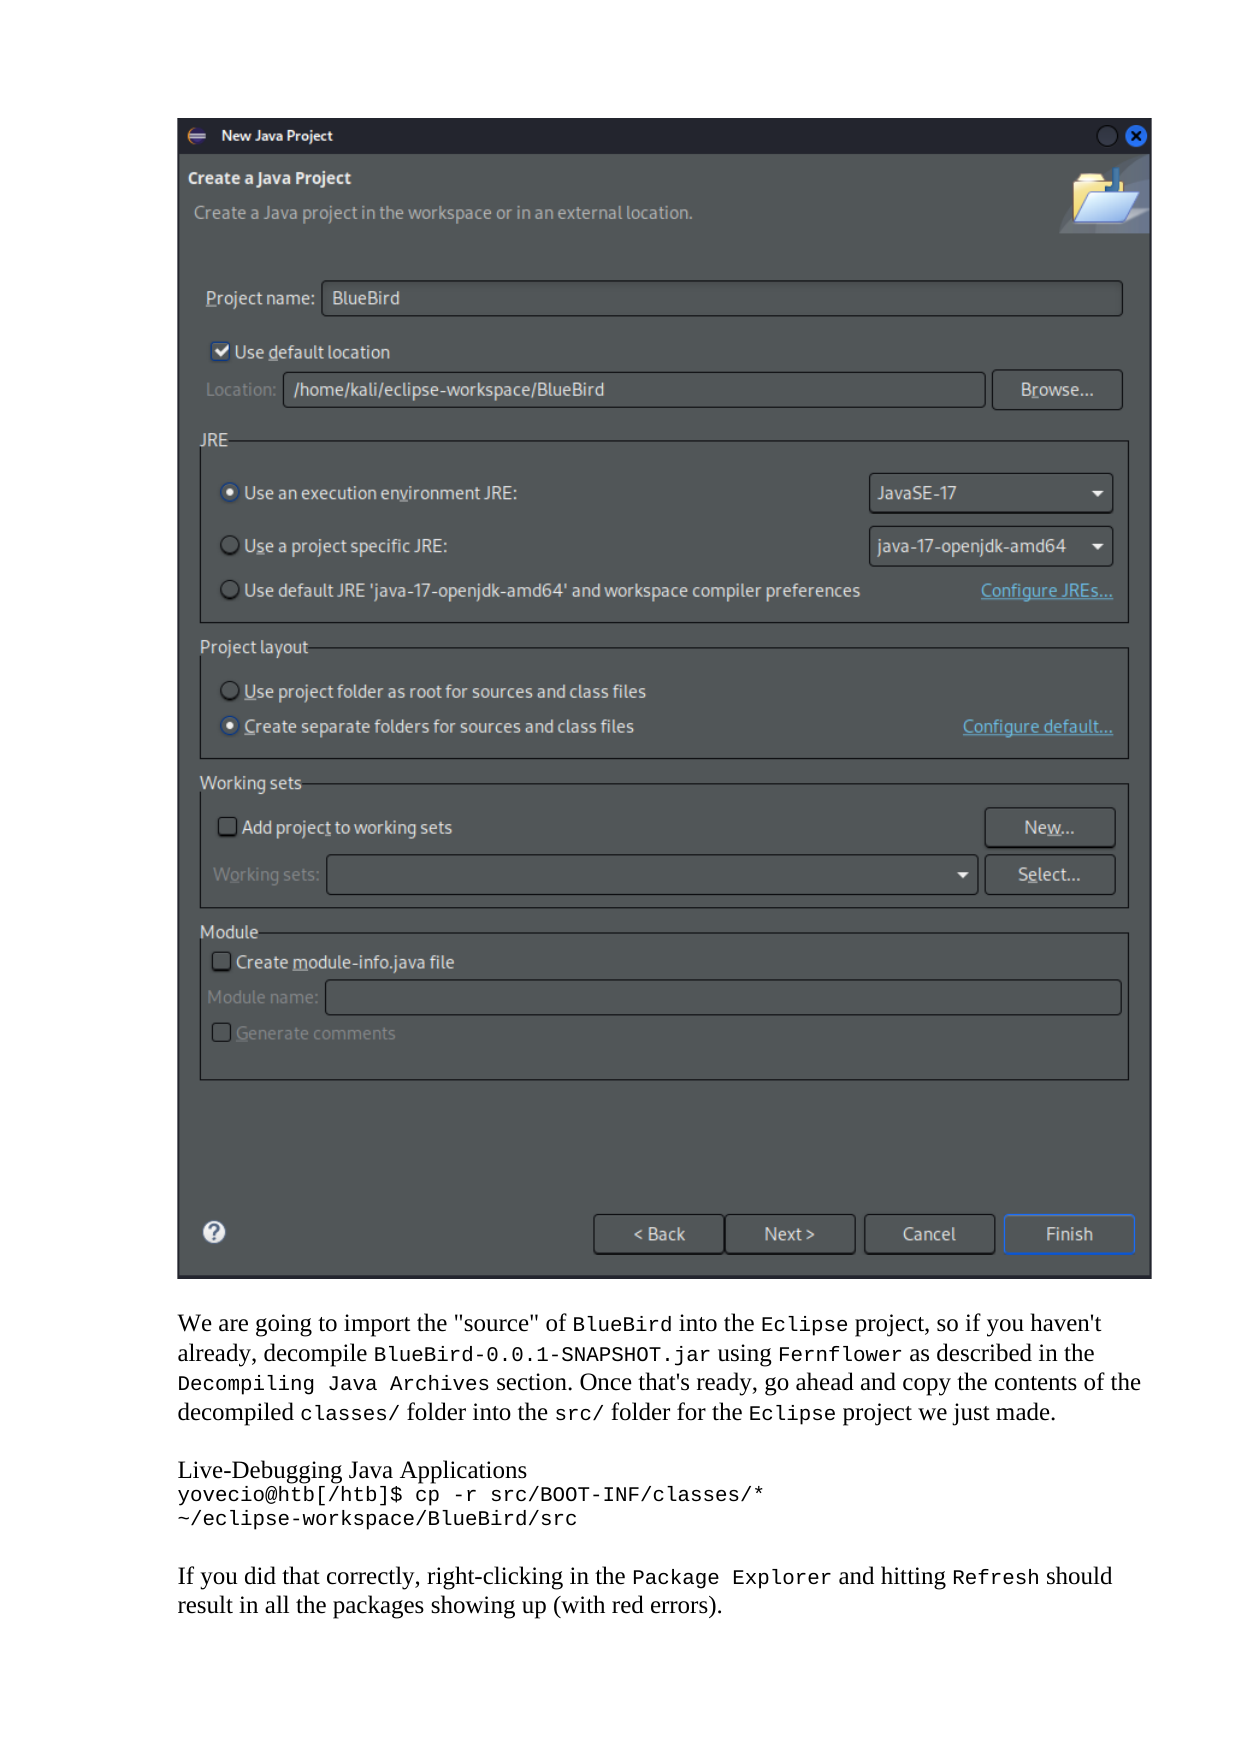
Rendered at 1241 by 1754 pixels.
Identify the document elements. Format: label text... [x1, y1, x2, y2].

picture [177, 118, 1152, 1279]
text If you did that correctly, right-clicking in the Package Explorer and hitting Refresh should result in all the packages showing up (with red errors). [177, 1561, 1152, 1619]
text Live-Debugging Java Applications [177, 1456, 1152, 1484]
text yovecio@htb[/htb]$ cp -r src/BOOT-INF/classes/* ~/eclipse-workspace/BlueBird/src [177, 1484, 1152, 1532]
text We are going to import the "source" of BlueBird into the Eclipse project, so if you haven't already, decompile BlueBird-0.0.1-SNAPSHOT.jar using Fernflower as described in the Decompiling Java Archives section. Once that's ready, go ahead and copy the contents of the decompiled classes/ folder into the src/ folder for the Eclipse project we just made. [177, 1308, 1152, 1426]
